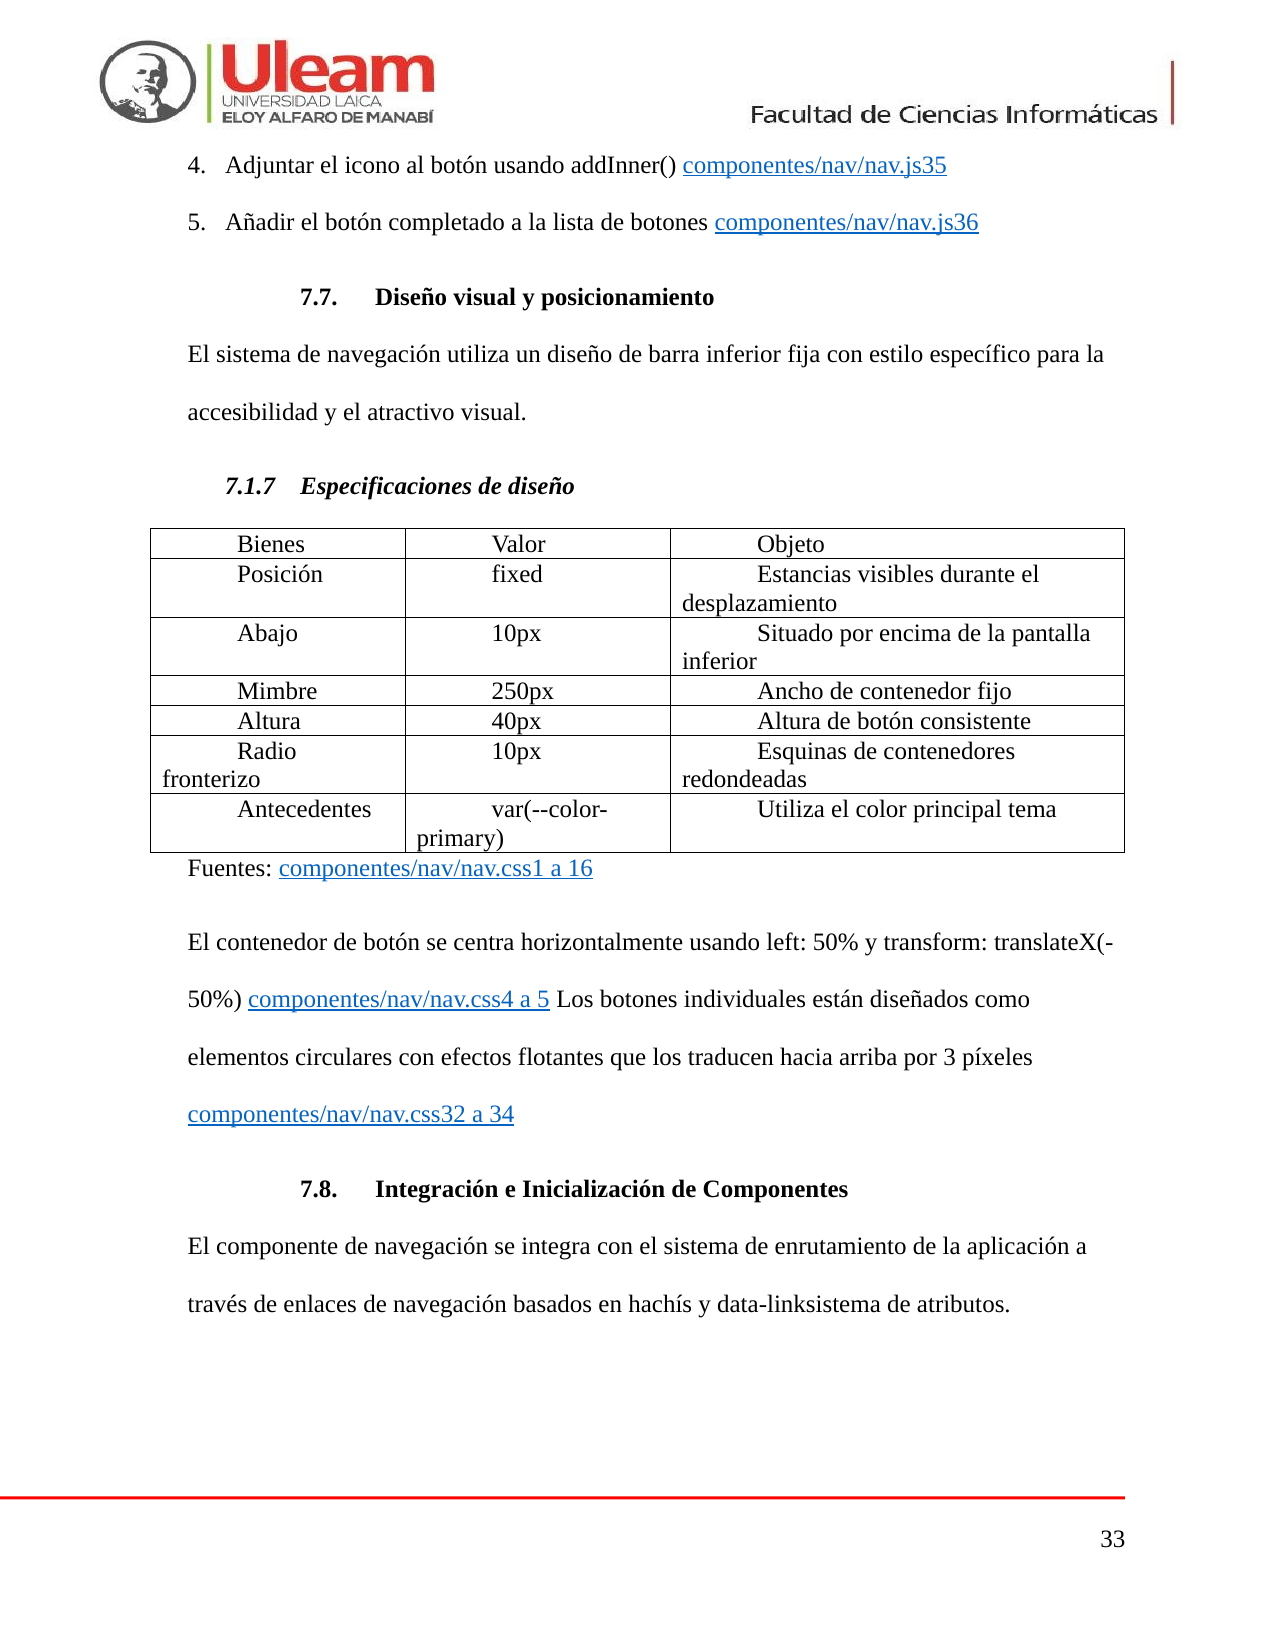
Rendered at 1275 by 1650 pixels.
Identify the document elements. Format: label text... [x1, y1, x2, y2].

table_cell Altura [151, 706, 405, 735]
table_cell 10px [406, 618, 670, 675]
table_cell Utiliza el color principal tema [671, 794, 1124, 852]
table_header Objeto [671, 529, 1124, 558]
subtitle Integración e Inicialización de Componentes [225, 1174, 1125, 1202]
table_cell Ancho de contenedor fijo [671, 676, 1124, 705]
table_cell Antecedentes [151, 794, 405, 852]
text El componente de navegación se integra con el sistema de enrutamiento de la aplicación a través de enlaces de navegación basados en hachís y data-linksistema de atributos. [187, 1231, 1125, 1317]
subtitle Especificaciones de diseño [225, 471, 1125, 499]
text Fuentes: componentes/nav/nav.css1 a 16 [187, 853, 1125, 882]
subtitle Diseño visual y posicionamiento [225, 282, 1125, 310]
table_header Bienes [151, 529, 405, 558]
picture [92, 37, 1183, 130]
table_cell Estancias visibles durante el desplazamiento [671, 559, 1124, 617]
table_cell Abajo [151, 618, 405, 675]
table_cell Altura de botón consistente [671, 706, 1124, 735]
table_cell 250px [406, 676, 670, 705]
table_cell fixed [406, 559, 670, 617]
list Adjuntar el icono al botón usando addInner() componentes/nav/nav.js35 [187, 150, 1125, 179]
table_cell var(--color-primary) [406, 794, 670, 852]
table_cell 10px [406, 736, 670, 793]
list Añadir el botón completado a la lista de botones componentes/nav/nav.js36 [187, 207, 1125, 236]
table_cell Esquinas de contenedores redondeadas [671, 736, 1124, 793]
table_header Valor [406, 529, 670, 558]
table_cell Situado por encima de la pantalla inferior [671, 618, 1124, 675]
text El sistema de navegación utiliza un diseño de barra inferior fija con estilo específico para la accesibilidad y el atractivo visual. [187, 339, 1125, 425]
table_cell Mimbre [151, 676, 405, 705]
table_cell Radio fronterizo [151, 736, 405, 793]
table_cell 40px [406, 706, 670, 735]
text El contenedor de botón se centra horizontalmente usando left: 50% y transform: translateX(-50%) componentes/nav/nav.css4 a 5 Los botones individuales están diseñados como elementos circulares con efectos flotantes que los traducen hacia arriba por 3 píxeles componentes/nav/nav.css32 a 34 [187, 927, 1125, 1128]
table_cell Posición [151, 559, 405, 617]
